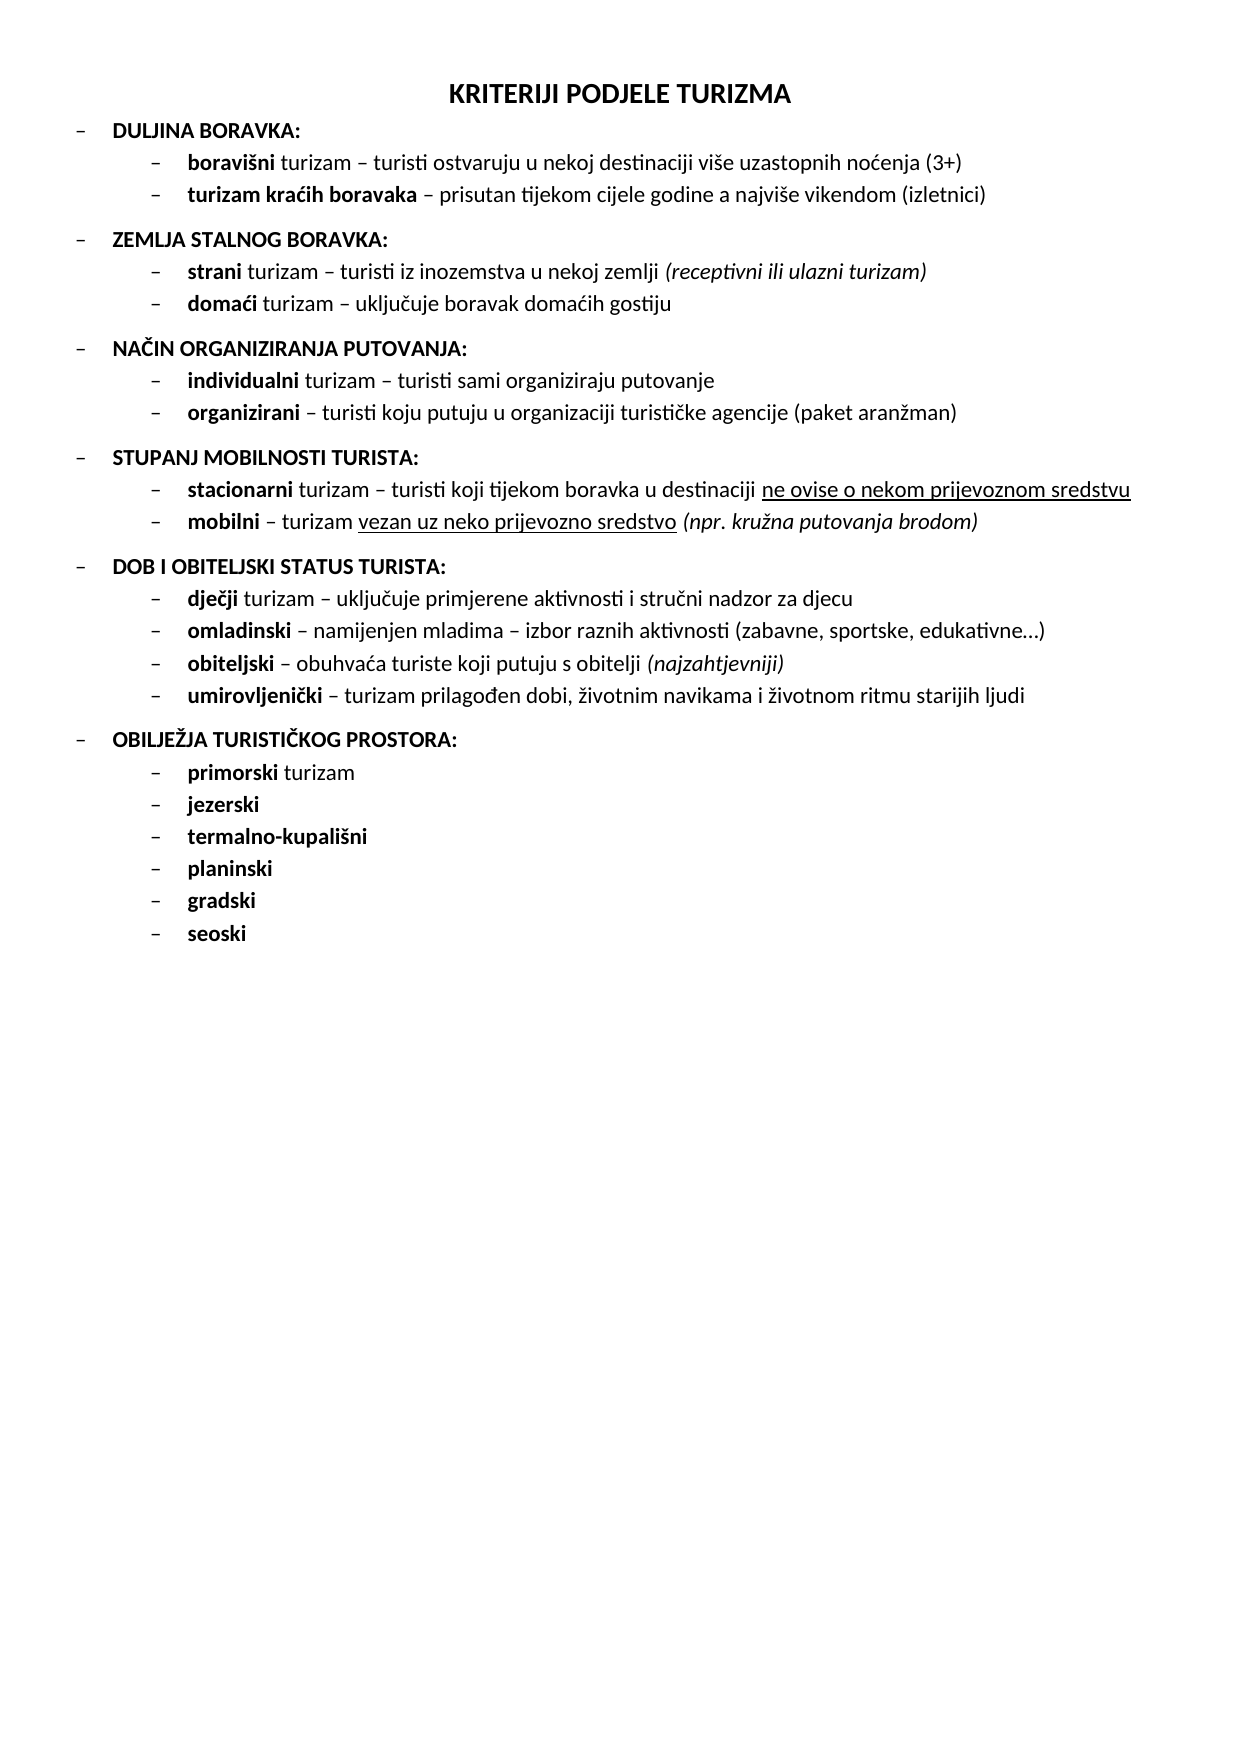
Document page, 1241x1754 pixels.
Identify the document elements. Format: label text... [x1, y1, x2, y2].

list planinski [150, 854, 1165, 882]
list umirovljenički – turizam prilagođen dobi, životnim navikama i životnom ritmu starijih ljudi [150, 681, 1165, 709]
list individualni turizam – turisti sami organiziraju putovanje [150, 366, 1165, 394]
list domaći turizam – uključuje boravak domaćih gostiju [150, 289, 1165, 317]
list mobilni – turizam vezan uz neko prijevozno sredstvo (npr. kružna putovanja brodom) [150, 507, 1165, 536]
list gradski [150, 887, 1165, 914]
list jezerski [150, 790, 1165, 818]
list stacionarni turizam – turisti koji tijekom boravka u destinaciji ne ovise o nekom prijevoznom sredstvu [150, 475, 1165, 503]
list STUPANJ MOBILNOSTI TURISTA: [75, 443, 1165, 471]
list turizam kraćih boravaka – prisutan tijekom cijele godine a najviše vikendom (izletnici) [150, 180, 1165, 208]
list termalno-kupališni [150, 822, 1165, 850]
list omladinski – namijenjen mladima – izbor raznih aktivnosti (zabavne, sportske, edukativne…) [150, 617, 1165, 644]
list dječji turizam – uključuje primjerene aktivnosti i stručni nadzor za djecu [150, 584, 1165, 612]
list boravišni turizam – turisti ostvaruju u nekoj destinaciji više uzastopnih noćenja (3+) [150, 148, 1165, 176]
list organizirani – turisti koju putuju u organizaciji turističke agencije (paket aranžman) [150, 398, 1165, 426]
list NAČIN ORGANIZIRANJA PUTOVANJA: [75, 334, 1165, 362]
list DOB I OBITELJSKI STATUS TURISTA: [75, 552, 1165, 580]
list DULJINA BORAVKA: [75, 116, 1165, 144]
list primorski turizam [150, 758, 1165, 786]
list ZEMLJA STALNOG BORAVKA: [75, 225, 1165, 253]
list obiteljski – obuhvaća turiste koji putuju s obitelji (najzahtjevniji) [150, 649, 1165, 677]
list OBILJEŽJA TURISTIČKOG PROSTORA: [75, 726, 1165, 754]
text KRITERIJI PODJELE TURIZMA [75, 75, 1165, 111]
list strani turizam – turisti iz inozemstva u nekoj zemlji (receptivni ili ulazni turizam) [150, 257, 1165, 285]
list seoski [150, 919, 1165, 947]
